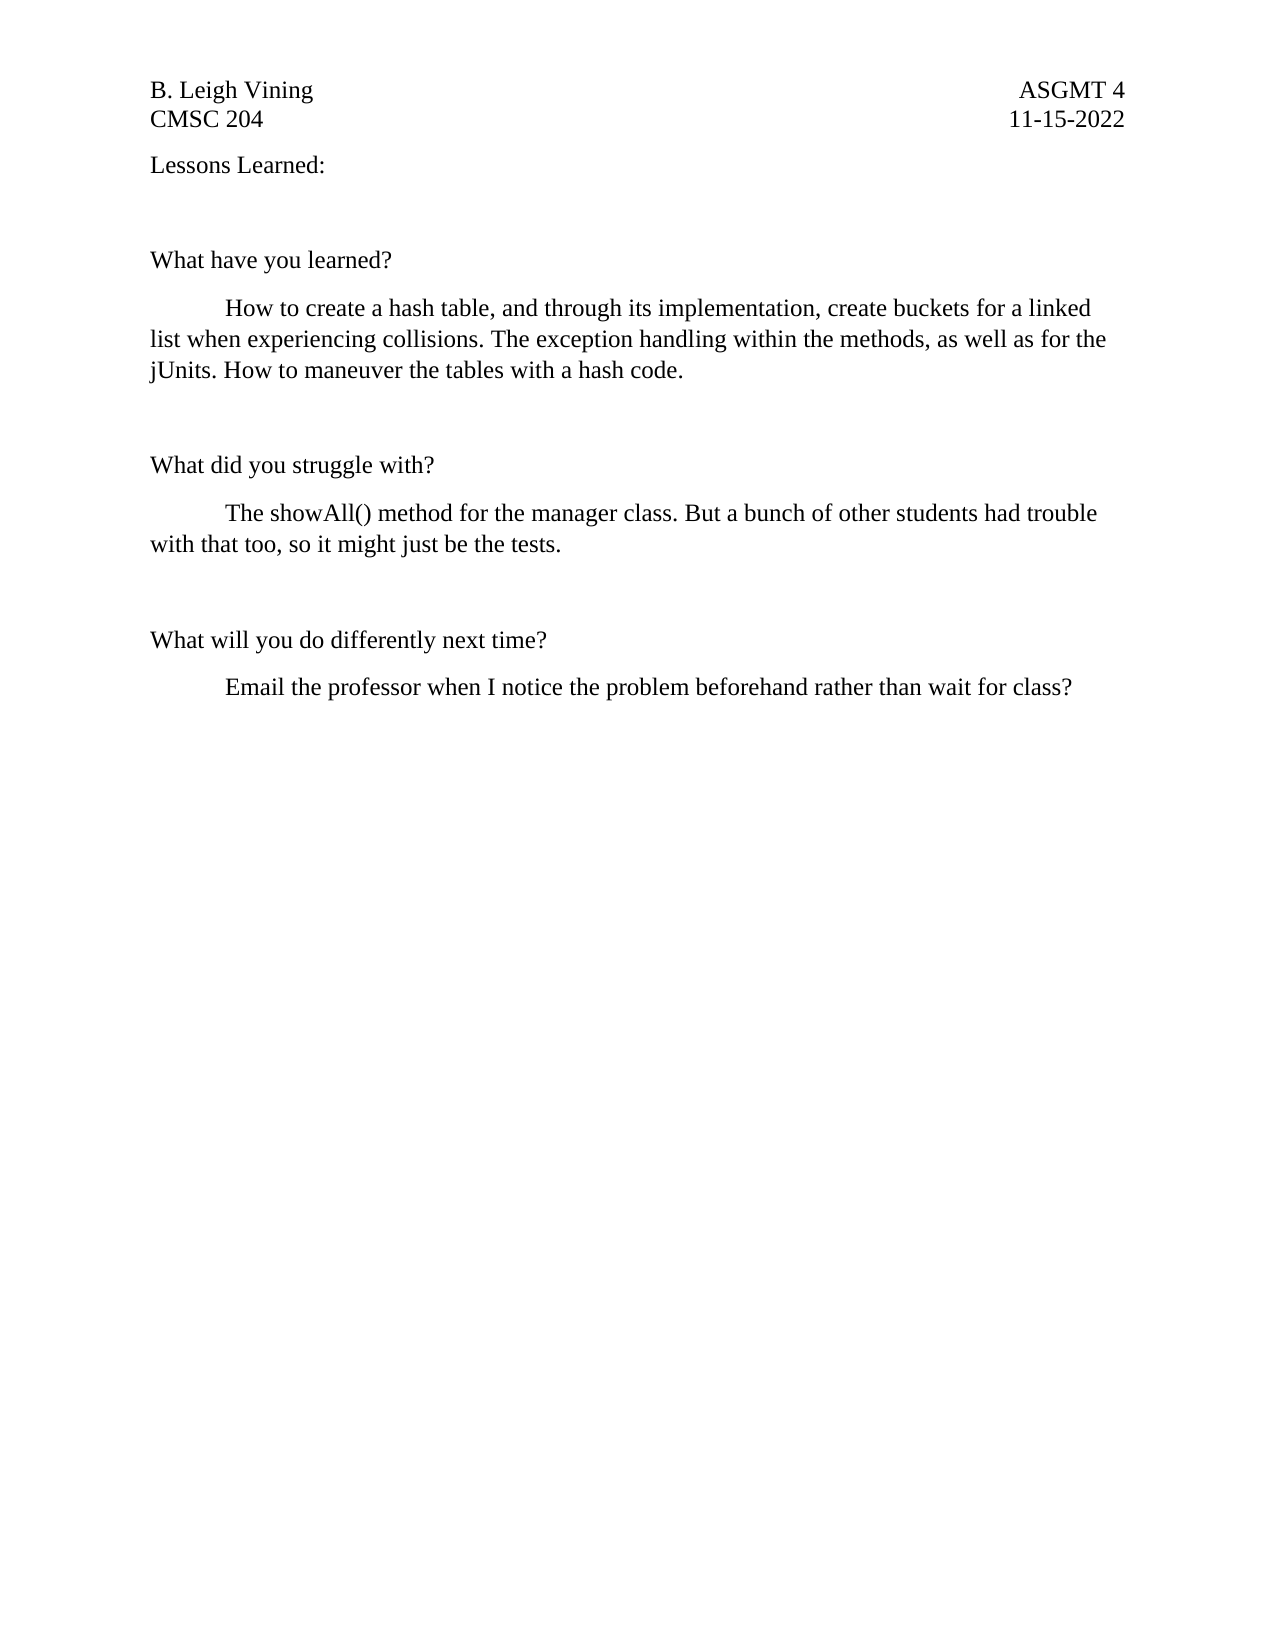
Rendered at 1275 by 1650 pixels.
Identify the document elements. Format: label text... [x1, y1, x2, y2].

text What did you struggle with? [150, 451, 1125, 479]
text What will you do differently next time? [150, 625, 1125, 653]
text The showAll() method for the manager class. But a bunch of other students had trouble with that too, so it might just be the tests. [150, 498, 1125, 558]
text Lessons Learned: [150, 150, 1125, 179]
text How to create a hash table, and through its implementation, create buckets for a linked list when experiencing collisions. The exception handling within the methods, as well as for the jUnits. How to maneuver the tables with a hash code. [150, 293, 1125, 384]
text What have you learned? [150, 245, 1125, 274]
text Email the professor when I notice the problem beforehand rather than wait for class? [150, 672, 1125, 701]
